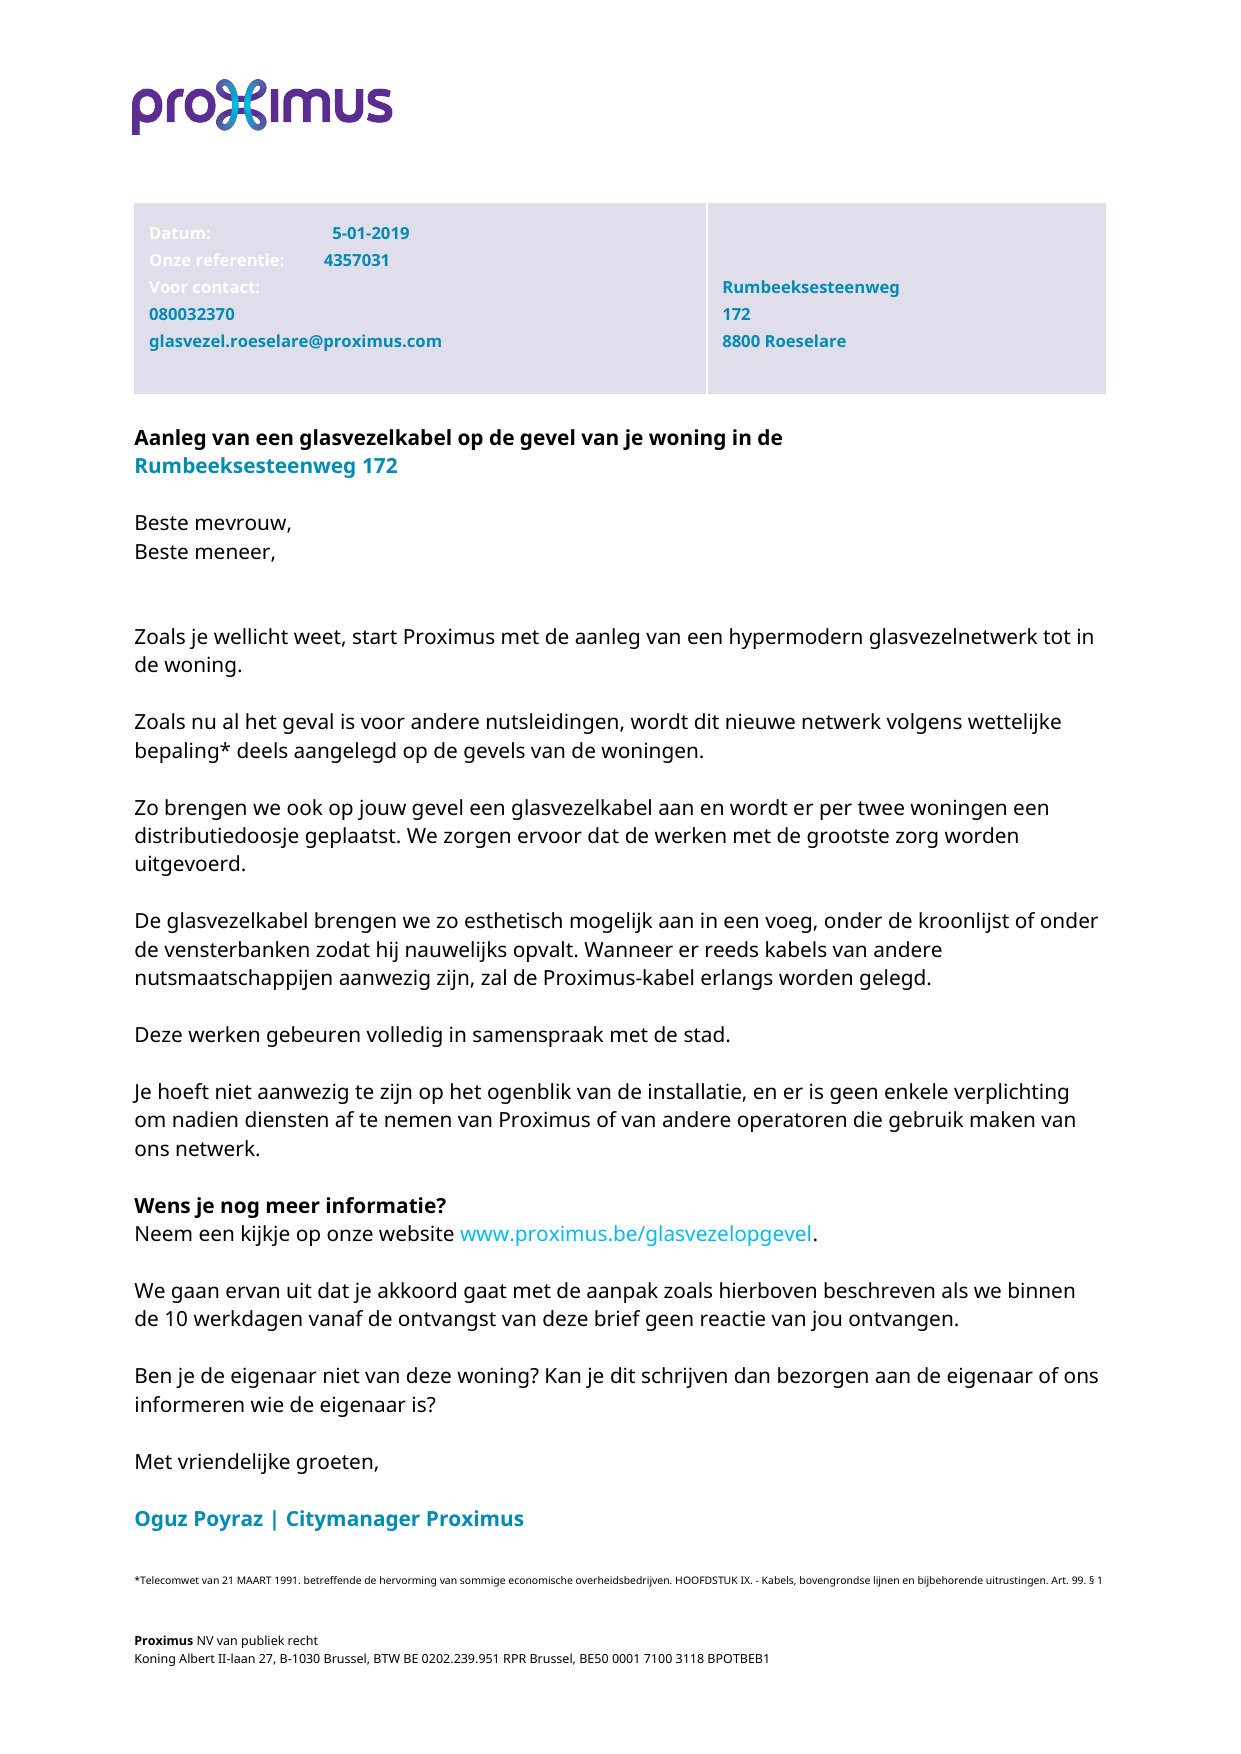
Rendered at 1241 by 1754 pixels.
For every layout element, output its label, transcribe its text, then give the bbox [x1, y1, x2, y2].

text Je hoeft niet aanwezig te zijn op het ogenblik van de installatie, en er is geen enkele verplichting om nadien diensten af te nemen van Proximus of van andere operatoren die gebruik maken van ons netwerk. [134, 1077, 1106, 1162]
text Ben je de eigenaar niet van deze woning? Kan je dit schrijven dan bezorgen aan de eigenaar of ons informeren wie de eigenaar is? [134, 1361, 1106, 1418]
text De glasvezelkabel brengen we zo esthetisch mogelijk aan in een voeg, onder de kroonlijst of onder de vensterbanken zodat hij nauwelijks opvalt. Wanneer er reeds kabels van andere nutsmaatschappijen aanwezig zijn, zal de Proximus-kabel erlangs worden gelegd. [134, 906, 1106, 992]
text *Telecomwet van 21 MAART 1991. betreffende de hervorming van sommige economische overheidsbedrijven. HOOFDSTUK IX. - Kabels, bovengrondse lijnen en bijbehorende uitrustingen. Art. 99. § 1 [134, 1561, 1106, 1588]
text Zoals nu al het geval is voor andere nutsleidingen, wordt dit nieuwe netwerk volgens wettelijke bepaling* deels aangelegd op de gevels van de woningen. [134, 707, 1106, 764]
text Zoals je wellicht weet, start Proximus met de aanleg van een hypermodern glasvezelnetwerk tot in de woning. [134, 622, 1106, 679]
text We gaan ervan uit dat je akkoord gaat met de aanpak zoals hierboven beschreven als we binnen de 10 werkdagen vanaf de ontvangst van deze brief geen reactie van jou ontvangen. [134, 1276, 1106, 1333]
picture [0, 0, 1241, 149]
table_header Datum: 5-01-2019 Onze referentie: 4357031 Voor contact: 080032370 glasvezel.roeselare@proximus.com [134, 203, 706, 394]
text Beste mevrouw, [134, 508, 1106, 537]
text Oguz Poyraz | Citymanager Proximus [134, 1504, 1106, 1532]
text Rumbeeksesteenweg 172 [134, 451, 1106, 480]
table_header Rumbeeksesteenweg 172 8800 Roeselare [708, 203, 1106, 394]
text Zo brengen we ook op jouw gevel een glasvezelkabel aan en wordt er per twee woningen een distributiedoosje geplaatst. We zorgen ervoor dat de werken met de grootste zorg worden uitgevoerd. [134, 793, 1106, 878]
text Wens je nog meer informatie? [134, 1191, 1106, 1219]
text Aanleg van een glasvezelkabel op de gevel van je woning in de [134, 423, 1106, 451]
text Deze werken gebeuren volledig in samenspraak met de stad. [134, 1020, 1106, 1049]
text Beste meneer, [134, 537, 1106, 565]
text Neem een kijkje op onze website www.proximus.be/glasvezelopgevel. [134, 1219, 1106, 1248]
text Met vriendelijke groeten, [134, 1447, 1106, 1475]
